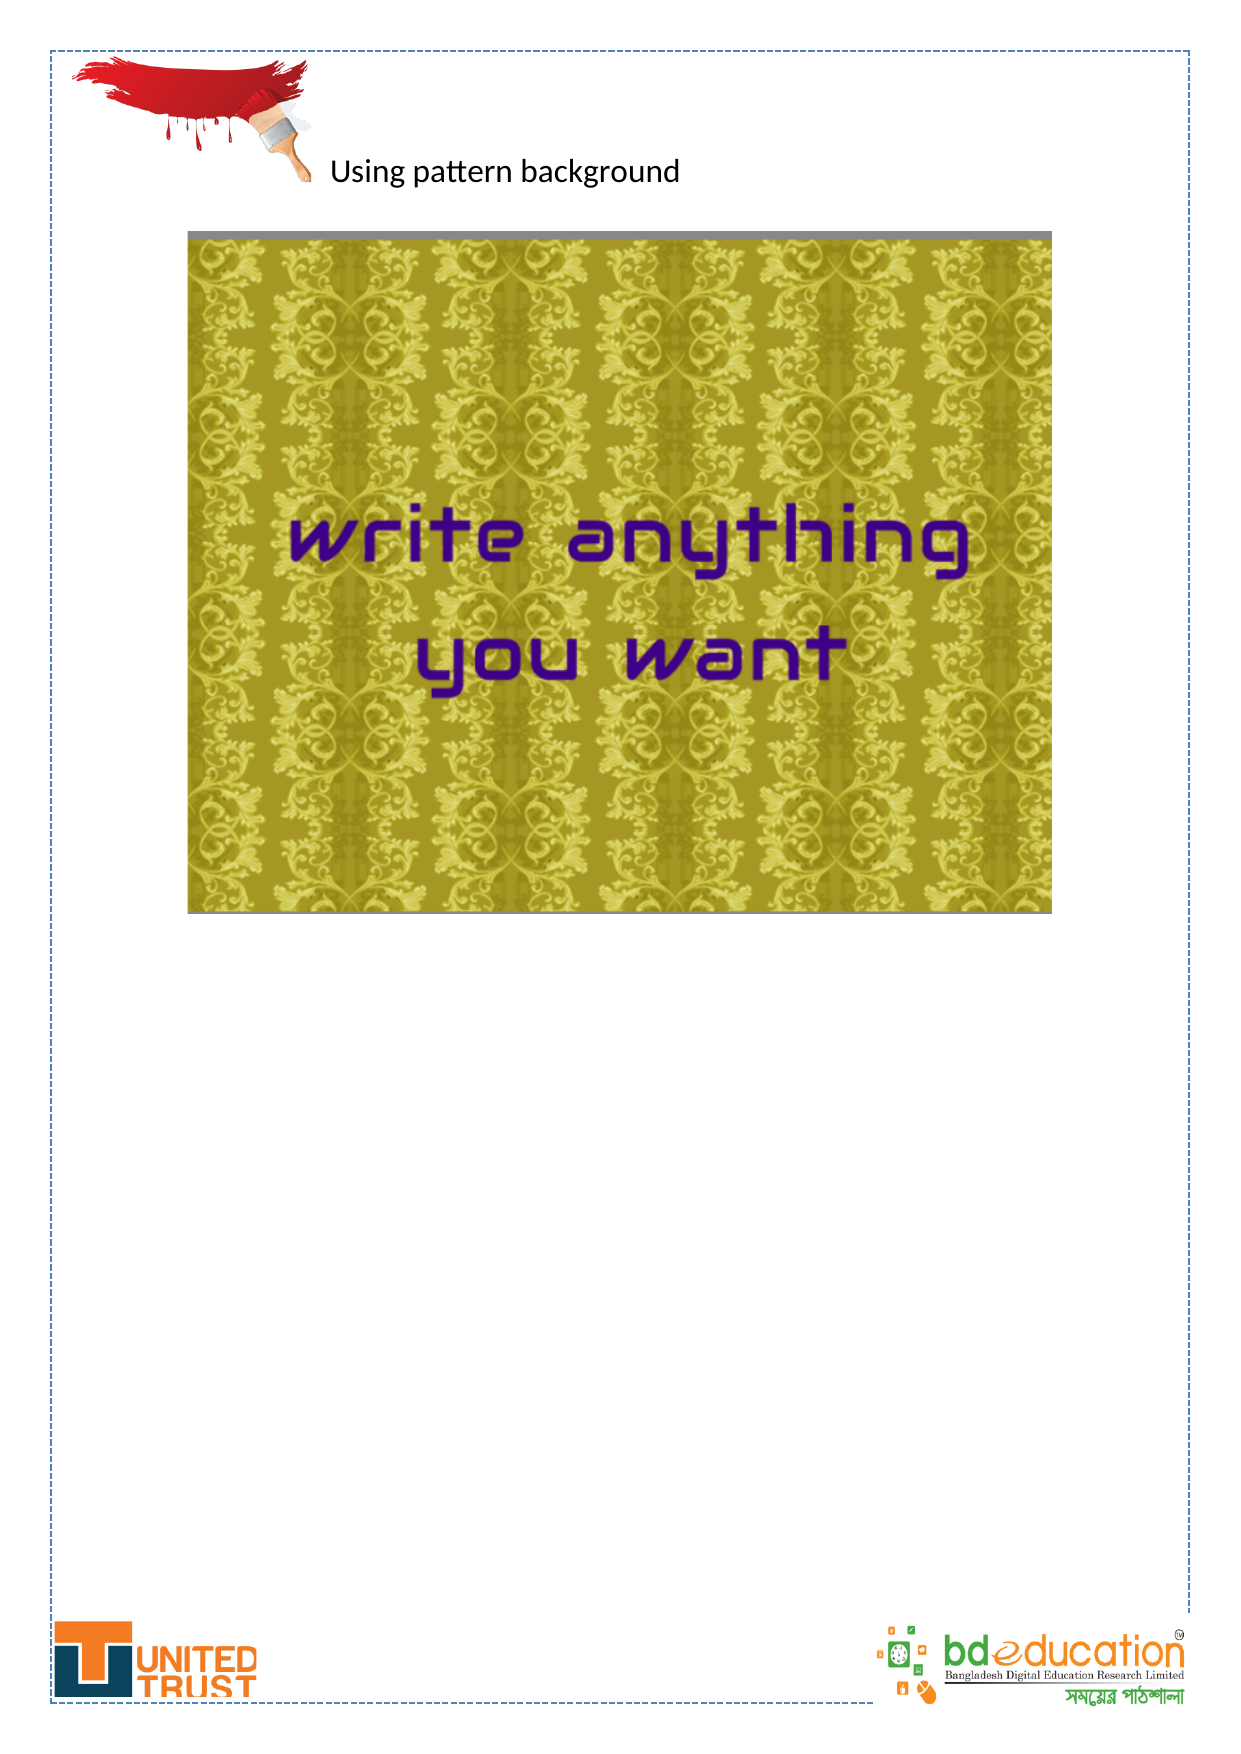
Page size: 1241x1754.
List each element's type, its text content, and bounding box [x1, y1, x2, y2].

picture [873, 1613, 1193, 1707]
text Using pattern background [187, 150, 1053, 191]
picture [70, 56, 311, 182]
picture [187, 231, 1052, 914]
picture [53, 1621, 256, 1697]
